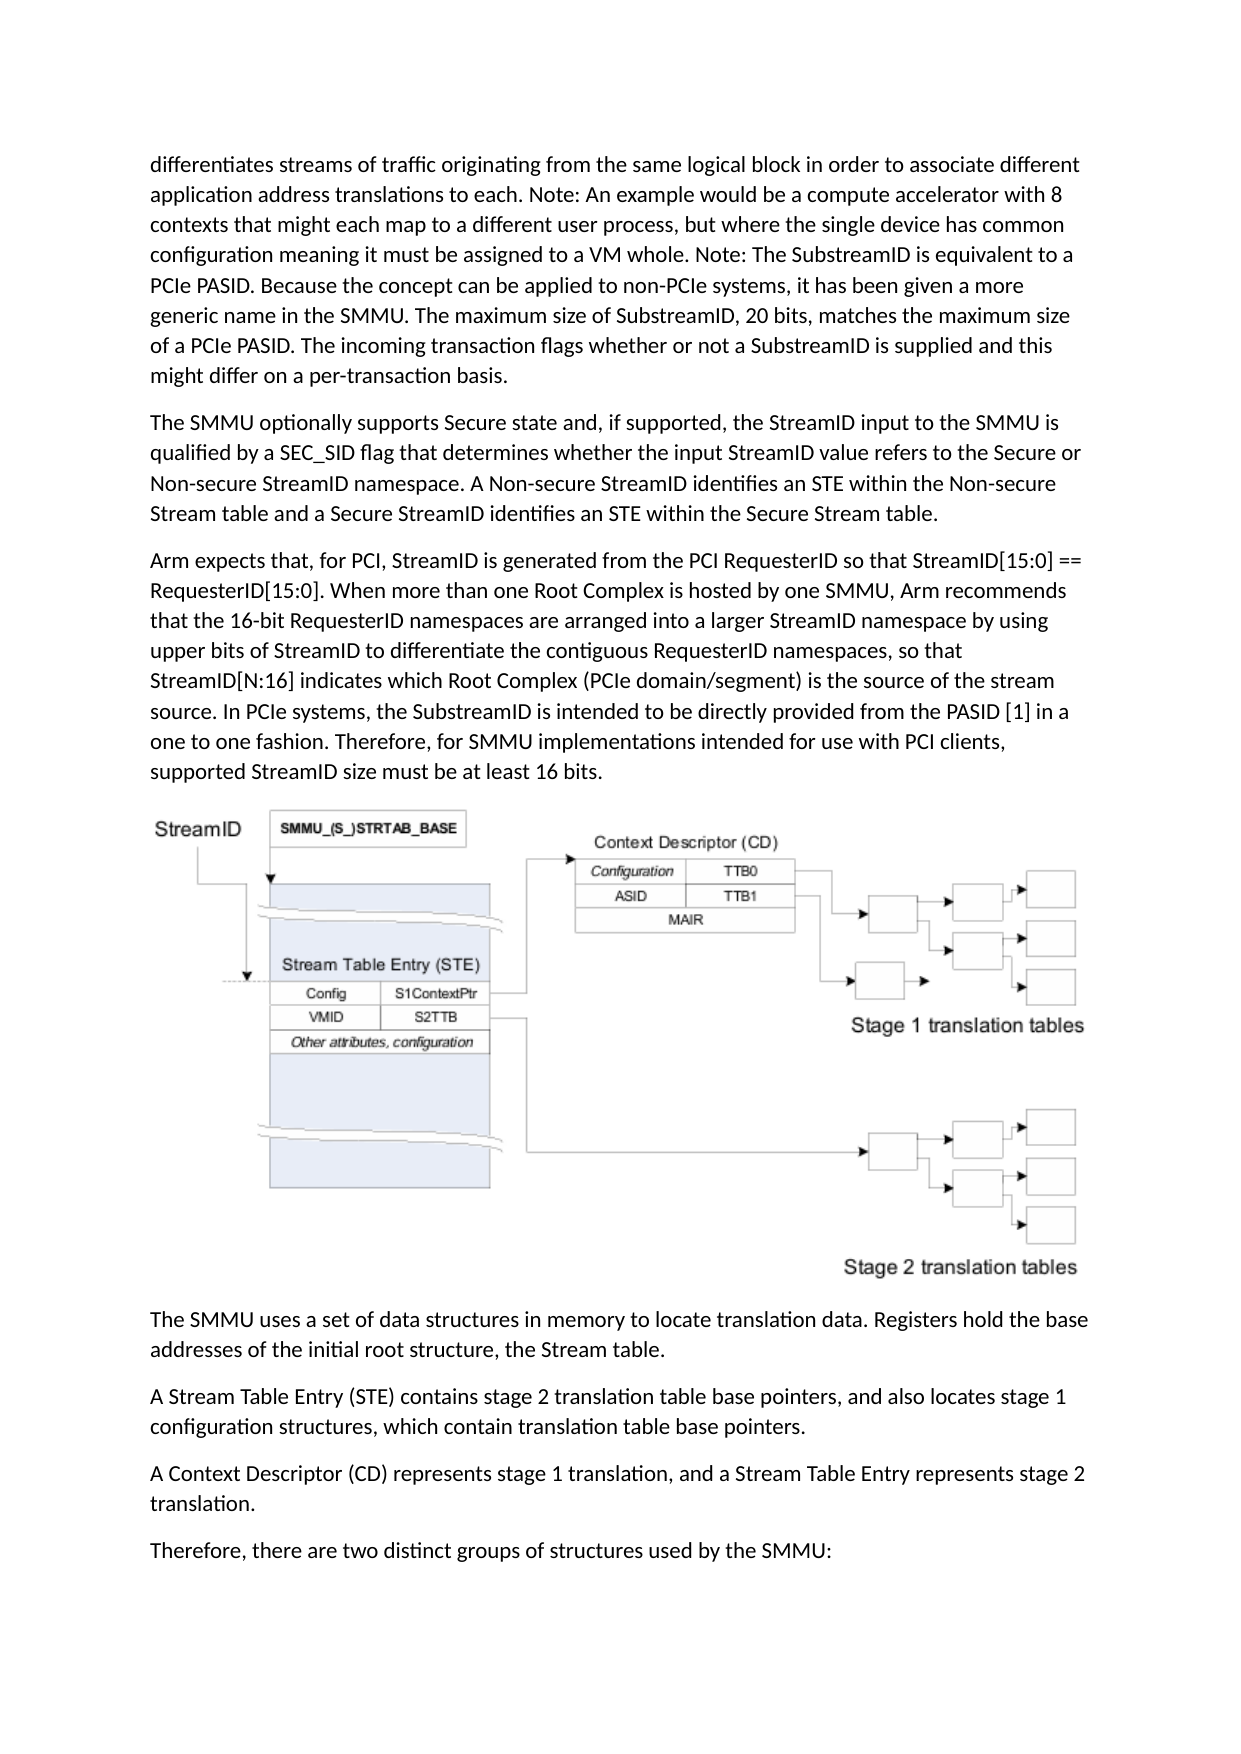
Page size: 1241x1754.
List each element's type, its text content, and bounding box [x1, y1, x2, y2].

text Therefore, there are two distinct groups of structures used by the SMMU: [150, 1536, 1090, 1564]
picture [150, 804, 1091, 1286]
text Arm expects that, for PCI, StreamID is generated from the PCI RequesterID so that StreamID[15:0] == RequesterID[15:0]. When more than one Root Complex is hosted by one SMMU, Arm recommends that the 16-bit RequesterID namespaces are arranged into a larger StreamID namespace by using upper bits of StreamID to differentiate the contiguous RequesterID namespaces, so that StreamID[N:16] indicates which Root Complex (PCIe domain/segment) is the source of the stream source. In PCIe systems, the SubstreamID is intended to be directly provided from the PASID [1] in a one to one fashion. Therefore, for SMMU implementations intended for use with PCI clients, supported StreamID size must be at least 16 bits. [150, 546, 1090, 785]
text The SMMU uses a set of data structures in memory to locate translation data. Registers hold the base addresses of the initial root structure, the Stream table. [150, 1305, 1090, 1363]
text The SMMU optionally supports Secure state and, if supported, the StreamID input to the SMMU is qualified by a SEC_SID flag that determines whether the input StreamID value refers to the Secure or Non-secure StreamID namespace. A Non-secure StreamID identifies an STE within the Non-secure Stream table and a Secure StreamID identifies an STE within the Secure Stream table. [150, 408, 1090, 527]
text A Context Descriptor (CD) represents stage 1 translation, and a Stream Table Entry represents stage 2 translation. [150, 1459, 1090, 1517]
text A Stream Table Entry (STE) contains stage 2 translation table base pointers, and also locates stage 1 configuration structures, which contain translation table base pointers. [150, 1382, 1090, 1440]
